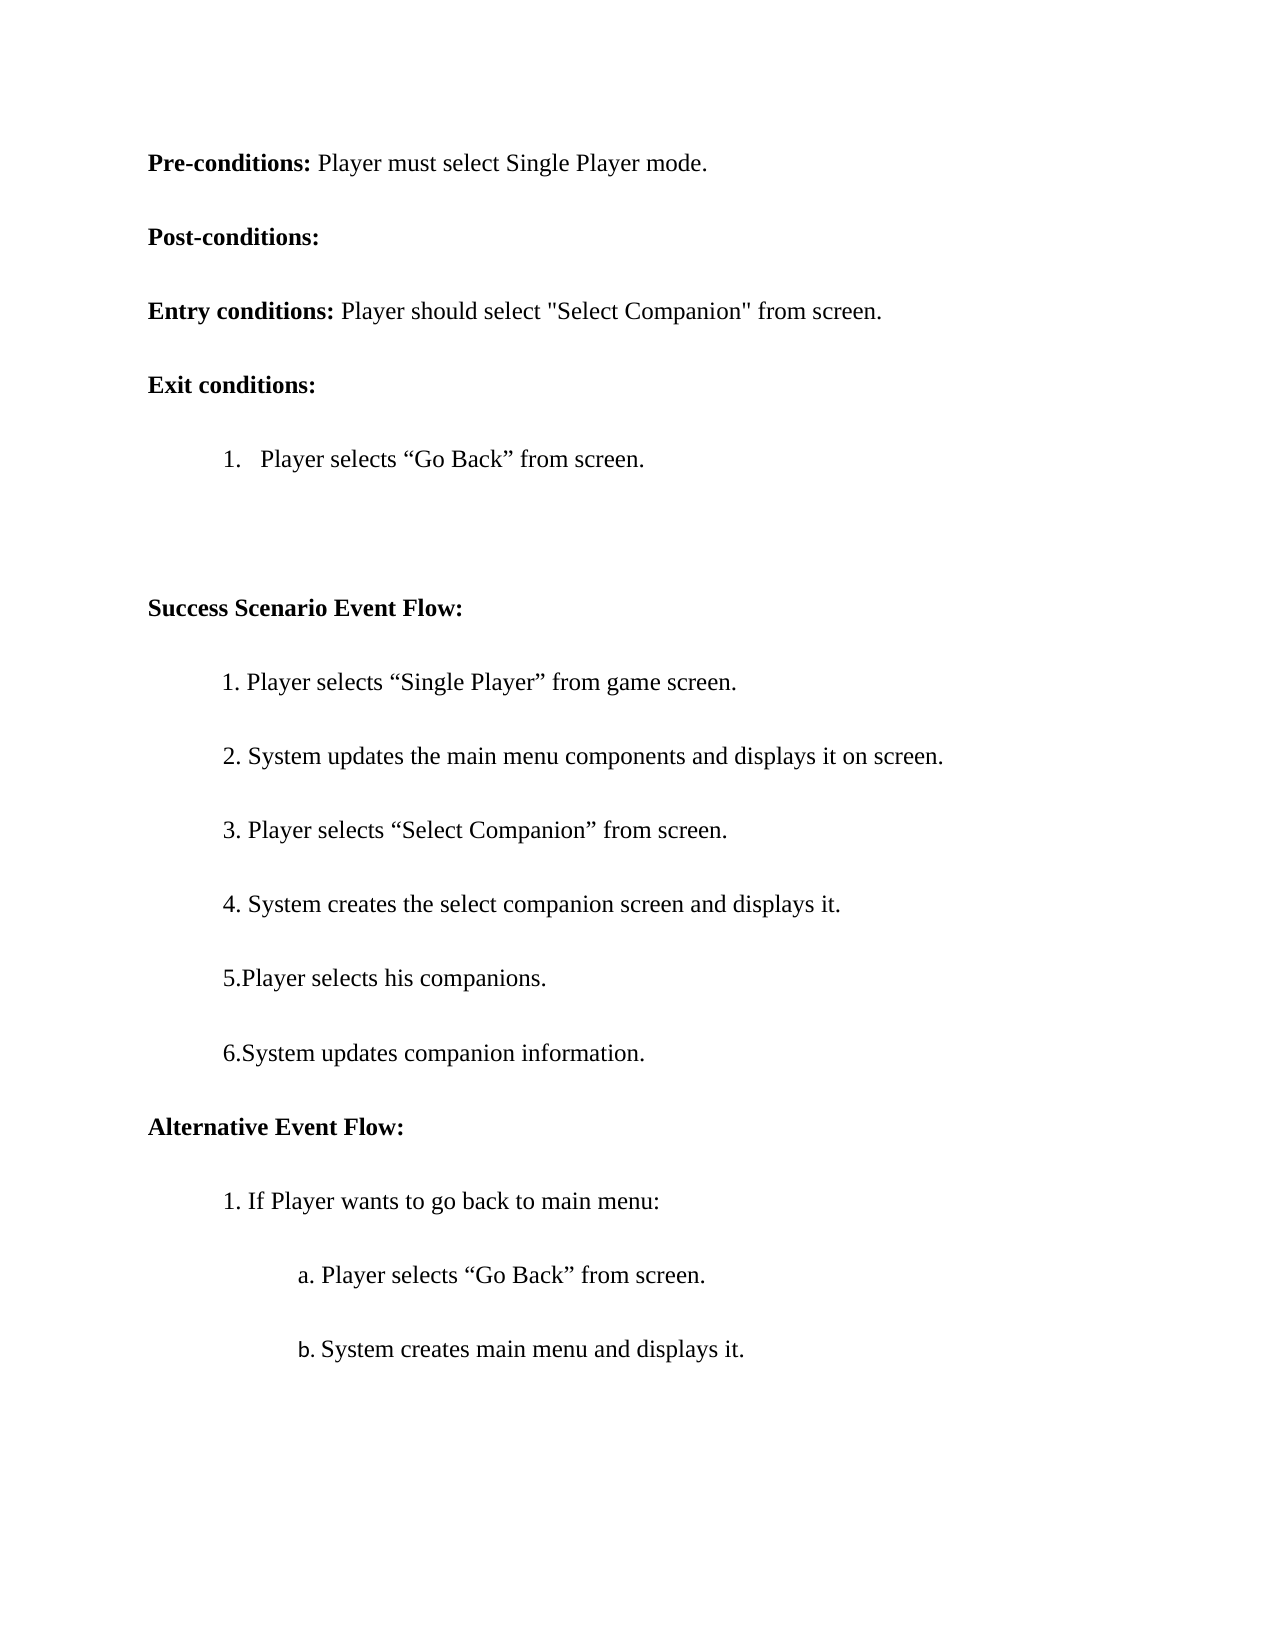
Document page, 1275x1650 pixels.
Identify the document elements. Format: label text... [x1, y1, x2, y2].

text 6.System updates companion information. [148, 1038, 1127, 1066]
text Post-conditions: [148, 222, 1127, 251]
text Alternative Event Flow: [148, 1112, 1127, 1141]
text Exit conditions: [148, 370, 1127, 399]
text 1. Player selects “Single Player” from game screen. [148, 667, 1127, 696]
list Player selects “Go Back” from screen. [223, 444, 1127, 473]
text 1. If Player wants to go back to main menu: [148, 1186, 1127, 1215]
text 2. System updates the main menu components and displays it on screen. [148, 741, 1127, 770]
text 4. System creates the select companion screen and displays it. [148, 889, 1127, 918]
text 5.Player selects his companions. [148, 963, 1127, 992]
text b. System creates main menu and displays it. [148, 1334, 1127, 1363]
text Success Scenario Event Flow: [148, 593, 1127, 621]
text Entry conditions: Player should select "Select Companion" from screen. [148, 296, 1127, 325]
text a. Player selects “Go Back” from screen. [148, 1260, 1127, 1289]
text Pre-conditions: Player must select Single Player mode. [148, 148, 1127, 176]
text 3. Player selects “Select Companion” from screen. [148, 815, 1127, 844]
